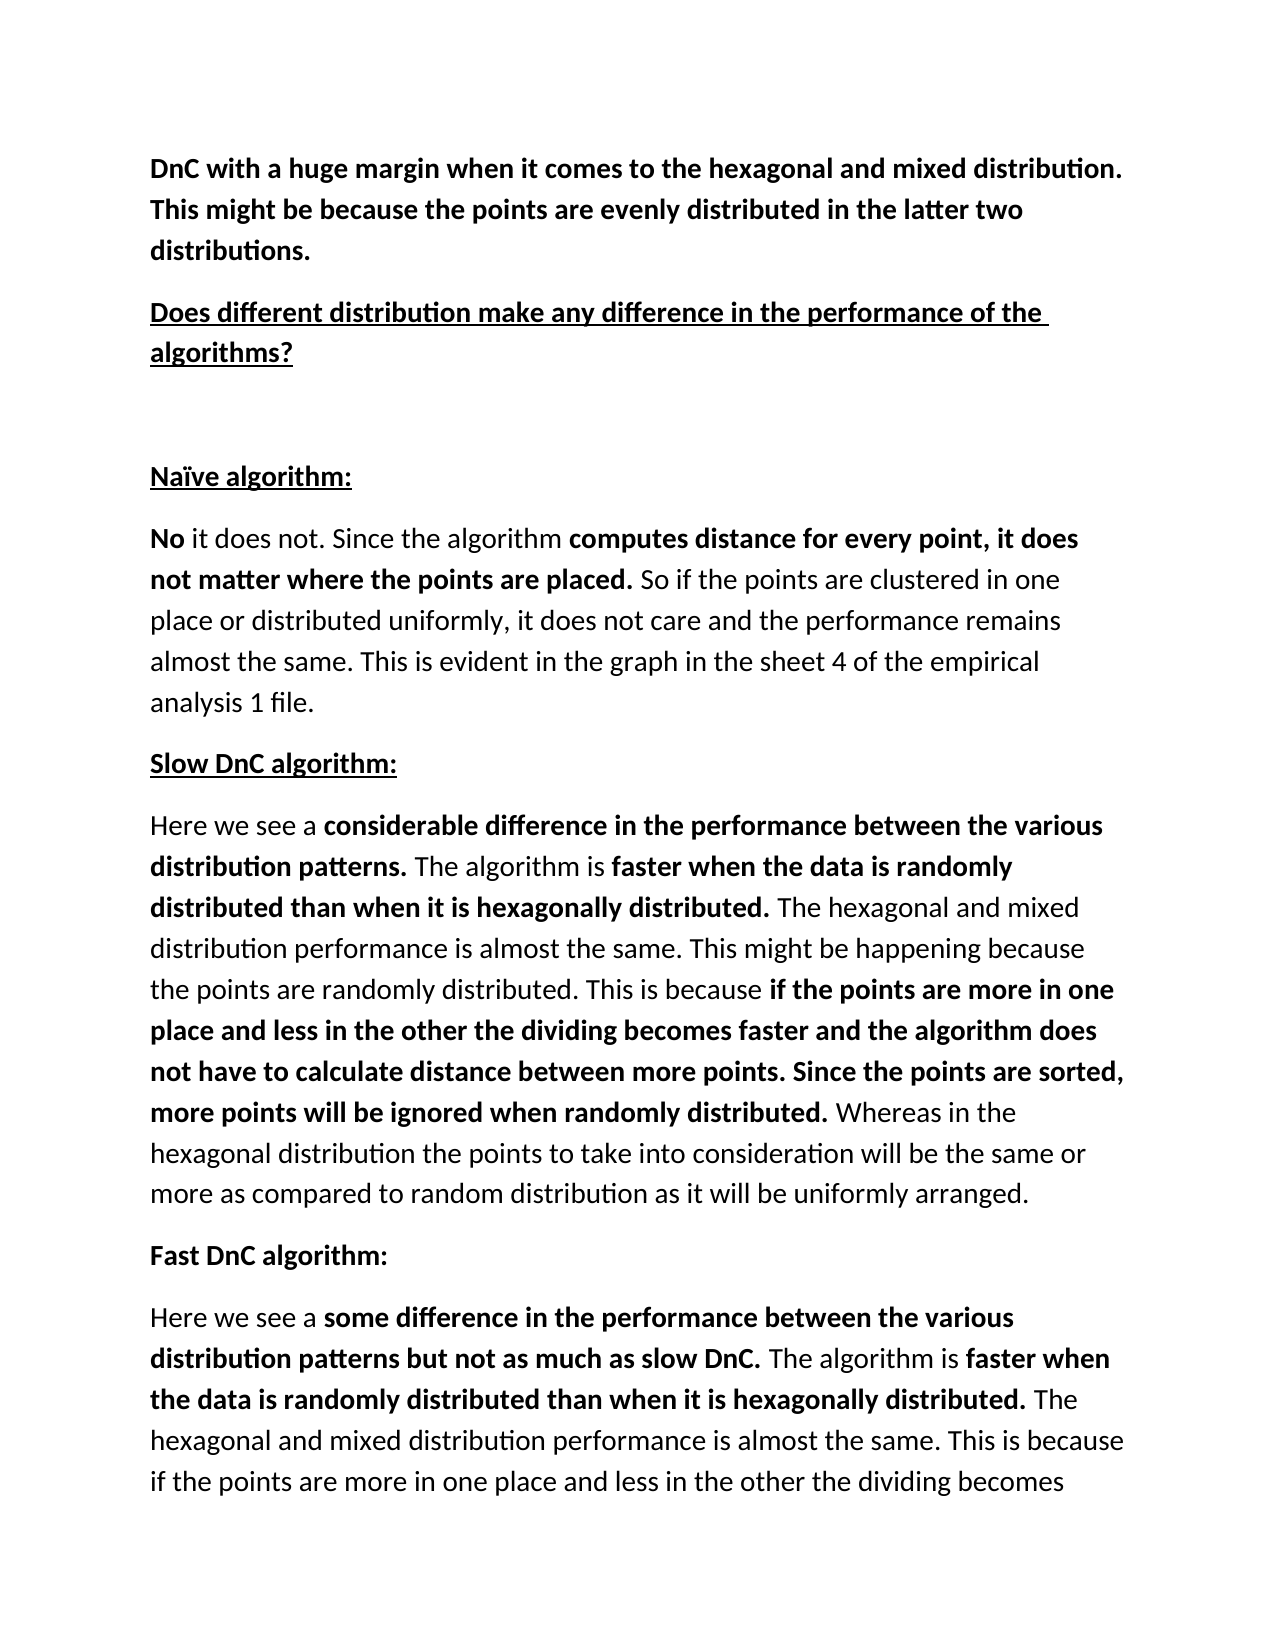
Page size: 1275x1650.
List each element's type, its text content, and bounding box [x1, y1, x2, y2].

text Fast DnC algorithm: [150, 1237, 1125, 1273]
text Slow DnC algorithm: [150, 745, 1125, 781]
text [150, 1299, 1125, 1498]
text Naïve algorithm: [150, 458, 1125, 494]
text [150, 150, 1125, 267]
text Does different distribution make any difference in the performance of the algorithms? [150, 294, 1125, 370]
text No it does not. Since the algorithm computes distance for every point, it does not matter where the points are placed. So if the points are clustered in one place or distributed uniformly, it does not care and the performance remains almost the same. This is evident in the graph in the sheet 4 of the empirical analysis 1 file. [150, 520, 1125, 719]
text Here we see a considerable difference in the performance between the various distribution patterns. The algorithm is faster when the data is randomly distributed than when it is hexagonally distributed. The hexagonal and mixed distribution performance is almost the same. This might be happening because the points are randomly distributed. This is because if the points are more in one place and less in the other the dividing becomes faster and the algorithm does not have to calculate distance between more points. Since the points are sorted, more points will be ignored when randomly distributed. Whereas in the hexagonal distribution the points to take into consideration will be the same or more as compared to random distribution as it will be uniformly arranged. [150, 807, 1125, 1211]
